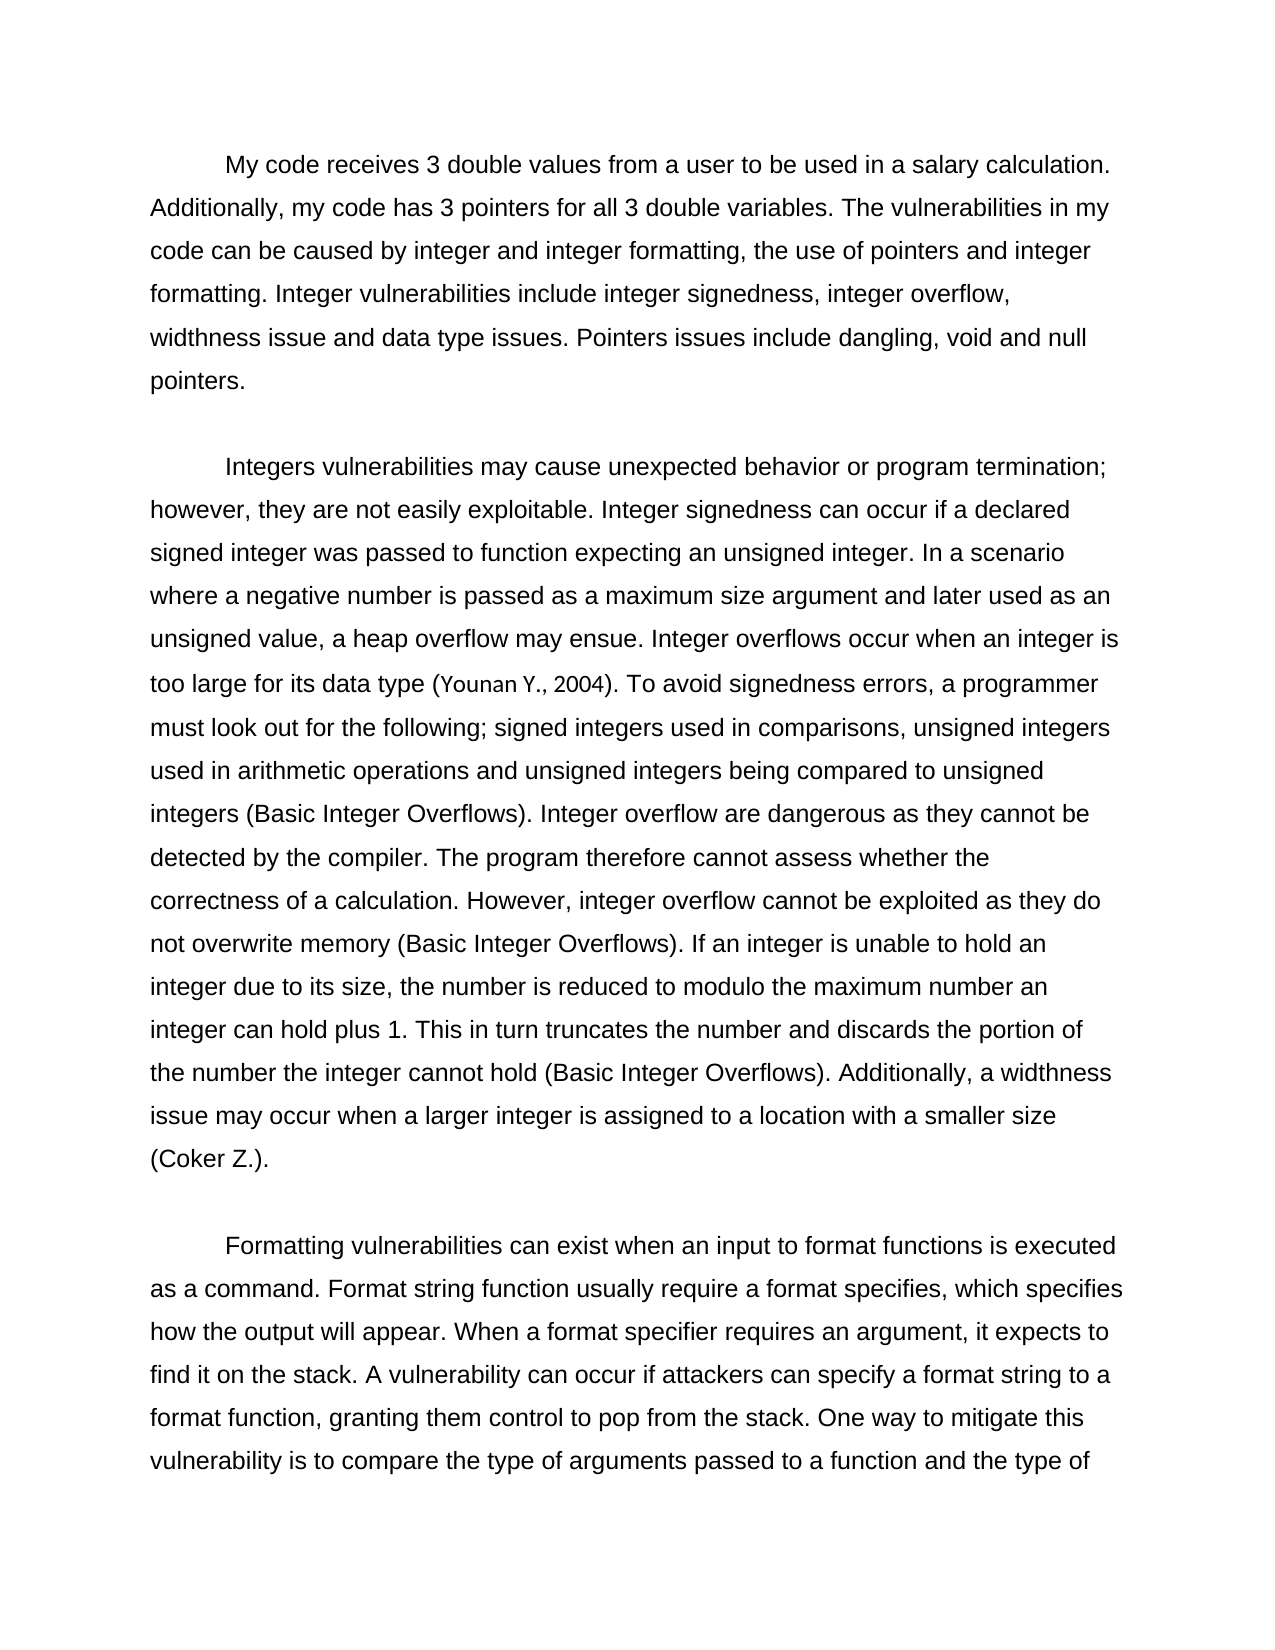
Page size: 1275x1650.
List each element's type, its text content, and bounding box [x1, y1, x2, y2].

text My code receives 3 double values from a user to be used in a salary calculation. Additionally, my code has 3 pointers for all 3 double variables. The vulnerabilities in my code can be caused by integer and integer formatting, the use of pointers and integer formatting. Integer vulnerabilities include integer signedness, integer overflow, widthness issue and data type issues. Pointers issues include dangling, void and null pointers. [150, 150, 1125, 394]
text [150, 1231, 1125, 1475]
text Integers vulnerabilities may cause unexpected behavior or program termination; however, they are not easily exploitable. Integer signedness can occur if a declared signed integer was passed to function expecting an unsigned integer. In a scenario where a negative number is passed as a maximum size argument and later used as an unsigned value, a heap overflow may ensue. Integer overflows occur when an integer is too large for its data type (Younan Y., 2004). To avoid signedness errors, a programmer must look out for the following; signed integers used in comparisons, unsigned integers used in arithmetic operations and unsigned integers being compared to unsigned integers (Basic Integer Overflows). Integer overflow are dangerous as they cannot be detected by the compiler. The program therefore cannot assess whether the correctness of a calculation. However, integer overflow cannot be exploited as they do not overwrite memory (Basic Integer Overflows). If an integer is unable to hold an integer due to its size, the number is reduced to modulo the maximum number an integer can hold plus 1. This in turn truncates the number and discards the portion of the number the integer cannot hold (Basic Integer Overflows). Additionally, a widthness issue may occur when a larger integer is assigned to a location with a smaller size (Coker Z.). [150, 452, 1125, 1173]
